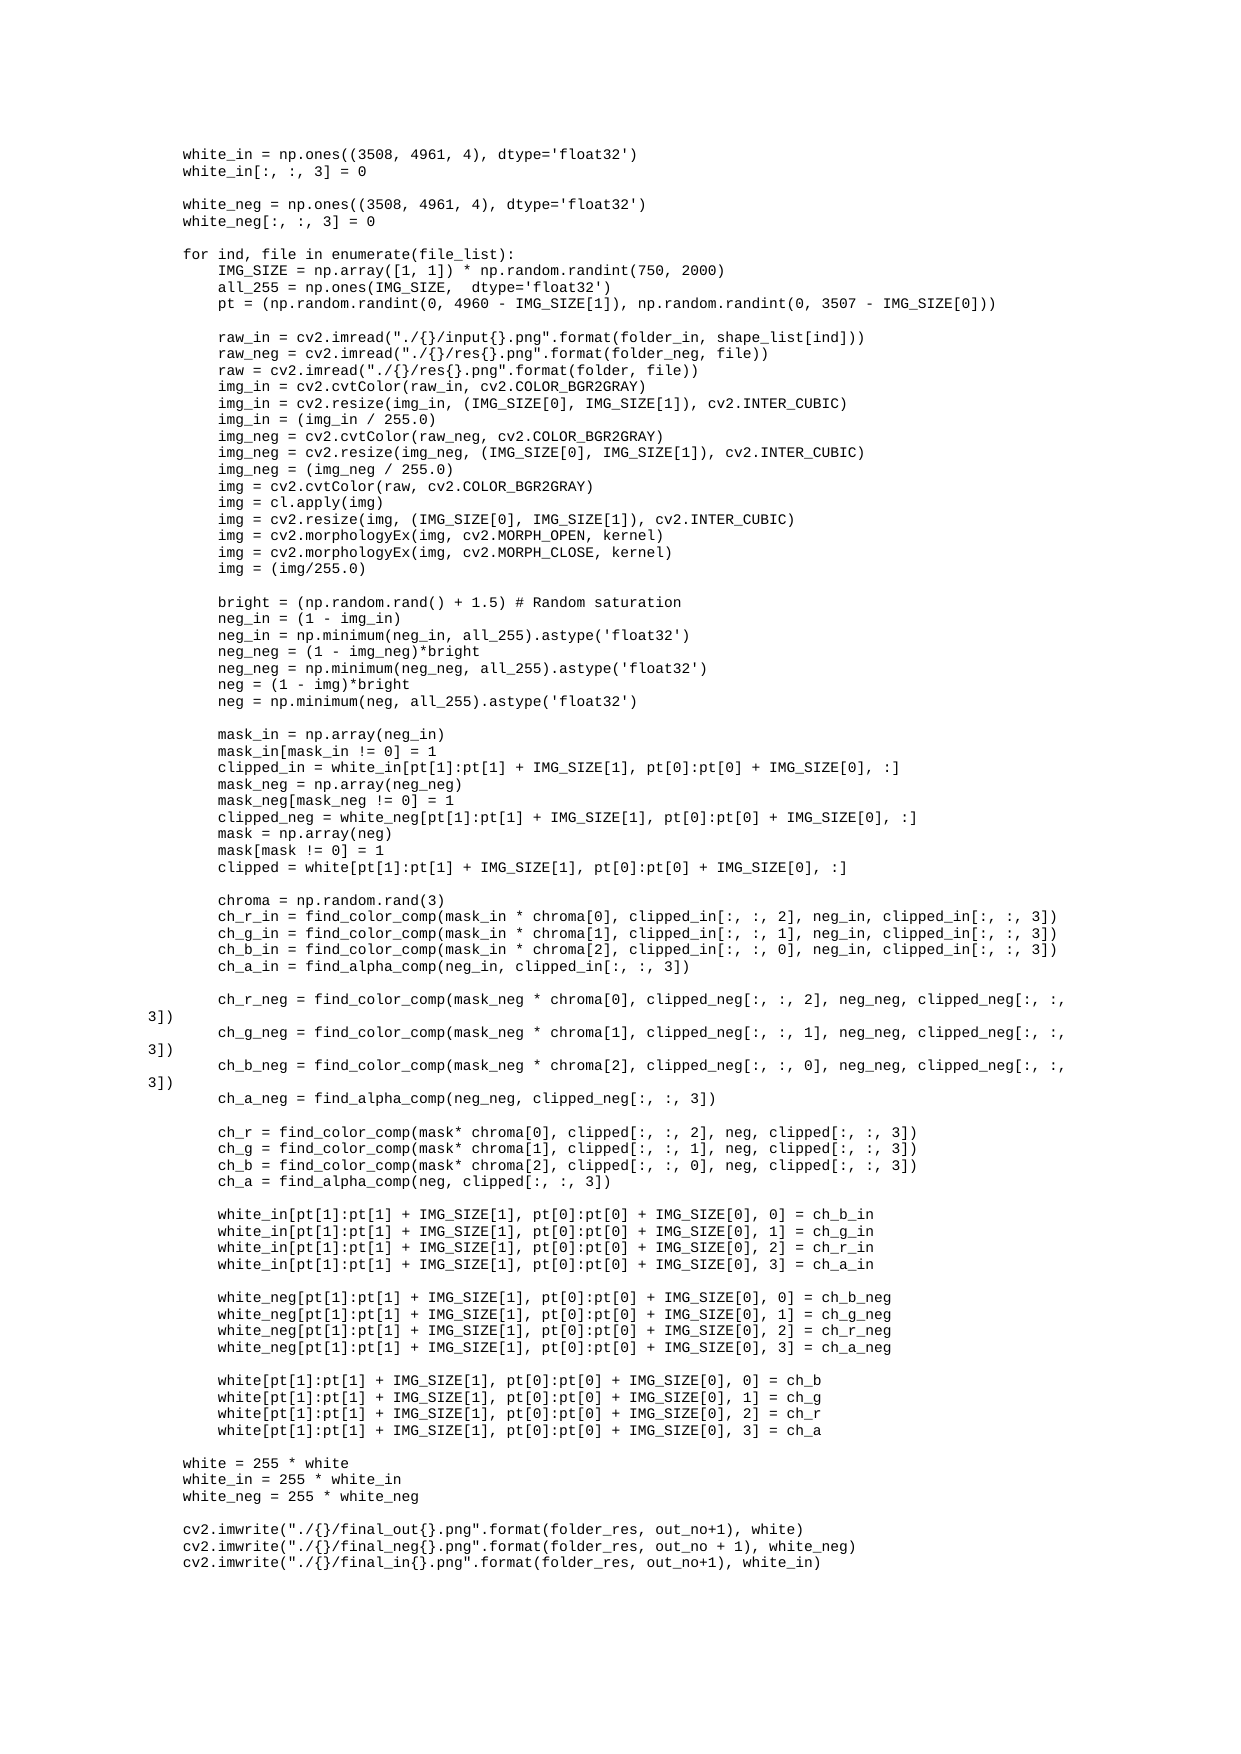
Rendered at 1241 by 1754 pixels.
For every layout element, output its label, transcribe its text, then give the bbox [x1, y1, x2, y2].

text img = cv2.resize(img, (IMG_SIZE[0], IMG_SIZE[1]), cv2.INTER_CUBIC) [148, 512, 1093, 528]
text mask_in = np.array(neg_in) [148, 727, 1093, 744]
text ch_b_in = find_color_comp(mask_in * chroma[2], clipped_in[:, :, 0], neg_in, clipped_in[:, :, 3]) [148, 943, 1093, 959]
text white_in[pt[1]:pt[1] + IMG_SIZE[1], pt[0]:pt[0] + IMG_SIZE[0], 0] = ch_b_in [148, 1208, 1093, 1224]
text for ind, file in enumerate(file_list): [148, 247, 1093, 263]
text ch_a_neg = find_alpha_comp(neg_neg, clipped_neg[:, :, 3]) [148, 1092, 1093, 1108]
text img = cv2.morphologyEx(img, cv2.MORPH_CLOSE, kernel) [148, 545, 1093, 562]
text clipped = white[pt[1]:pt[1] + IMG_SIZE[1], pt[0]:pt[0] + IMG_SIZE[0], :] [148, 860, 1093, 876]
text neg_neg = (1 - img_neg)*bright [148, 644, 1093, 661]
text chroma = np.random.rand(3) [148, 893, 1093, 909]
text img_neg = cv2.cvtColor(raw_neg, cv2.COLOR_BGR2GRAY) [148, 429, 1093, 446]
text white_in = np.ones((3508, 4961, 4), dtype='float32') [148, 148, 1093, 164]
text white_in[pt[1]:pt[1] + IMG_SIZE[1], pt[0]:pt[0] + IMG_SIZE[0], 3] = ch_a_in [148, 1257, 1093, 1274]
text white_in = 255 * white_in [148, 1473, 1093, 1489]
text all_255 = np.ones(IMG_SIZE, dtype='float32') [148, 280, 1093, 297]
text raw_neg = cv2.imread("./{}/res{}.png".format(folder_neg, file)) [148, 346, 1093, 363]
text white_neg[pt[1]:pt[1] + IMG_SIZE[1], pt[0]:pt[0] + IMG_SIZE[0], 3] = ch_a_neg [148, 1340, 1093, 1357]
text pt = (np.random.randint(0, 4960 - IMG_SIZE[1]), np.random.randint(0, 3507 - IMG_SIZE[0])) [148, 297, 1093, 313]
text neg_in = np.minimum(neg_in, all_255).astype('float32') [148, 628, 1093, 644]
text neg_in = (1 - img_in) [148, 611, 1093, 628]
text ch_g = find_color_comp(mask* chroma[1], clipped[:, :, 1], neg, clipped[:, :, 3]) [148, 1141, 1093, 1158]
text mask[mask != 0] = 1 [148, 843, 1093, 860]
text white = 255 * white [148, 1456, 1093, 1473]
text img = (img/255.0) [148, 562, 1093, 578]
text mask = np.array(neg) [148, 827, 1093, 843]
text raw = cv2.imread("./{}/res{}.png".format(folder, file)) [148, 363, 1093, 379]
text white_neg[pt[1]:pt[1] + IMG_SIZE[1], pt[0]:pt[0] + IMG_SIZE[0], 1] = ch_g_neg [148, 1307, 1093, 1323]
text neg = (1 - img)*bright [148, 678, 1093, 694]
text mask_neg[mask_neg != 0] = 1 [148, 793, 1093, 810]
text mask_in[mask_in != 0] = 1 [148, 744, 1093, 760]
text ch_g_in = find_color_comp(mask_in * chroma[1], clipped_in[:, :, 1], neg_in, clipped_in[:, :, 3]) [148, 926, 1093, 943]
text ch_g_neg = find_color_comp(mask_neg * chroma[1], clipped_neg[:, :, 1], neg_neg, clipped_neg[:, :, 3]) [148, 1025, 1093, 1058]
text img_neg = (img_neg / 255.0) [148, 462, 1093, 479]
text ch_b_neg = find_color_comp(mask_neg * chroma[2], clipped_neg[:, :, 0], neg_neg, clipped_neg[:, :, 3]) [148, 1058, 1093, 1092]
text white_neg = np.ones((3508, 4961, 4), dtype='float32') [148, 197, 1093, 214]
text img_in = (img_in / 255.0) [148, 413, 1093, 429]
text img = cv2.cvtColor(raw, cv2.COLOR_BGR2GRAY) [148, 479, 1093, 495]
text white[pt[1]:pt[1] + IMG_SIZE[1], pt[0]:pt[0] + IMG_SIZE[0], 2] = ch_r [148, 1406, 1093, 1423]
text img_neg = cv2.resize(img_neg, (IMG_SIZE[0], IMG_SIZE[1]), cv2.INTER_CUBIC) [148, 446, 1093, 462]
text IMG_SIZE = np.array([1, 1]) * np.random.randint(750, 2000) [148, 263, 1093, 280]
text ch_b = find_color_comp(mask* chroma[2], clipped[:, :, 0], neg, clipped[:, :, 3]) [148, 1158, 1093, 1174]
text white_in[:, :, 3] = 0 [148, 164, 1093, 181]
text white_in[pt[1]:pt[1] + IMG_SIZE[1], pt[0]:pt[0] + IMG_SIZE[0], 2] = ch_r_in [148, 1241, 1093, 1257]
text ch_r_in = find_color_comp(mask_in * chroma[0], clipped_in[:, :, 2], neg_in, clipped_in[:, :, 3]) [148, 909, 1093, 926]
text neg = np.minimum(neg, all_255).astype('float32') [148, 694, 1093, 711]
text img_in = cv2.cvtColor(raw_in, cv2.COLOR_BGR2GRAY) [148, 379, 1093, 396]
text img = cl.apply(img) [148, 495, 1093, 512]
text white[pt[1]:pt[1] + IMG_SIZE[1], pt[0]:pt[0] + IMG_SIZE[0], 3] = ch_a [148, 1423, 1093, 1439]
text white_neg[:, :, 3] = 0 [148, 214, 1093, 230]
text white_neg[pt[1]:pt[1] + IMG_SIZE[1], pt[0]:pt[0] + IMG_SIZE[0], 2] = ch_r_neg [148, 1323, 1093, 1340]
text cv2.imwrite("./{}/final_in{}.png".format(folder_res, out_no+1), white_in) [148, 1555, 1093, 1572]
text white[pt[1]:pt[1] + IMG_SIZE[1], pt[0]:pt[0] + IMG_SIZE[0], 0] = ch_b [148, 1373, 1093, 1390]
text ch_r = find_color_comp(mask* chroma[0], clipped[:, :, 2], neg, clipped[:, :, 3]) [148, 1125, 1093, 1141]
text clipped_neg = white_neg[pt[1]:pt[1] + IMG_SIZE[1], pt[0]:pt[0] + IMG_SIZE[0], :] [148, 810, 1093, 827]
text mask_neg = np.array(neg_neg) [148, 777, 1093, 793]
text cv2.imwrite("./{}/final_neg{}.png".format(folder_res, out_no + 1), white_neg) [148, 1539, 1093, 1555]
text bright = (np.random.rand() + 1.5) # Random saturation [148, 595, 1093, 611]
text white_neg[pt[1]:pt[1] + IMG_SIZE[1], pt[0]:pt[0] + IMG_SIZE[0], 0] = ch_b_neg [148, 1290, 1093, 1307]
text cv2.imwrite("./{}/final_out{}.png".format(folder_res, out_no+1), white) [148, 1522, 1093, 1539]
text neg_neg = np.minimum(neg_neg, all_255).astype('float32') [148, 661, 1093, 678]
text raw_in = cv2.imread("./{}/input{}.png".format(folder_in, shape_list[ind])) [148, 330, 1093, 346]
text ch_a = find_alpha_comp(neg, clipped[:, :, 3]) [148, 1174, 1093, 1191]
text clipped_in = white_in[pt[1]:pt[1] + IMG_SIZE[1], pt[0]:pt[0] + IMG_SIZE[0], :] [148, 760, 1093, 777]
text white_in[pt[1]:pt[1] + IMG_SIZE[1], pt[0]:pt[0] + IMG_SIZE[0], 1] = ch_g_in [148, 1224, 1093, 1241]
text img = cv2.morphologyEx(img, cv2.MORPH_OPEN, kernel) [148, 528, 1093, 545]
text white_neg = 255 * white_neg [148, 1489, 1093, 1506]
text ch_a_in = find_alpha_comp(neg_in, clipped_in[:, :, 3]) [148, 959, 1093, 976]
text img_in = cv2.resize(img_in, (IMG_SIZE[0], IMG_SIZE[1]), cv2.INTER_CUBIC) [148, 396, 1093, 413]
text white[pt[1]:pt[1] + IMG_SIZE[1], pt[0]:pt[0] + IMG_SIZE[0], 1] = ch_g [148, 1390, 1093, 1406]
text ch_r_neg = find_color_comp(mask_neg * chroma[0], clipped_neg[:, :, 2], neg_neg, clipped_neg[:, :, 3]) [148, 992, 1093, 1025]
